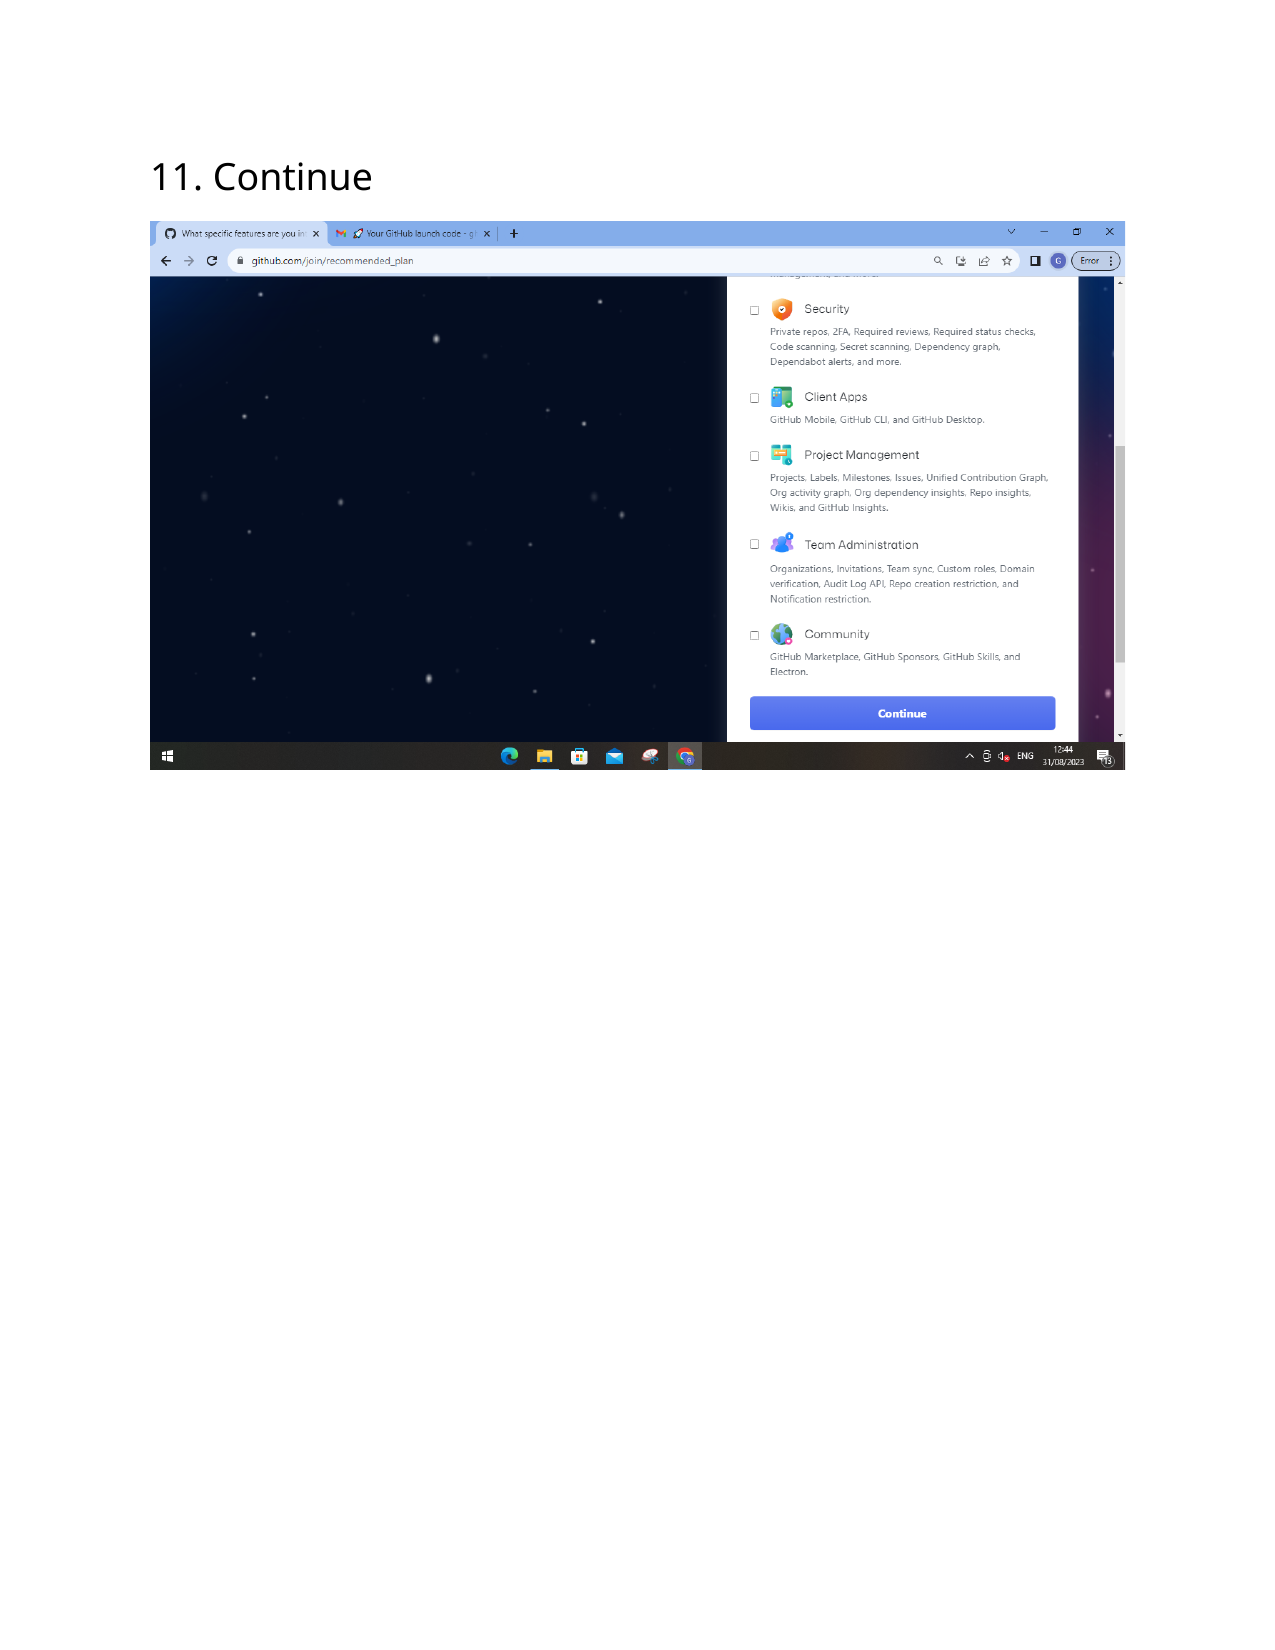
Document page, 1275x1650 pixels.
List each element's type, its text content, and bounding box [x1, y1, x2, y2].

picture [150, 221, 1125, 770]
text 11. Continue [150, 150, 1125, 201]
